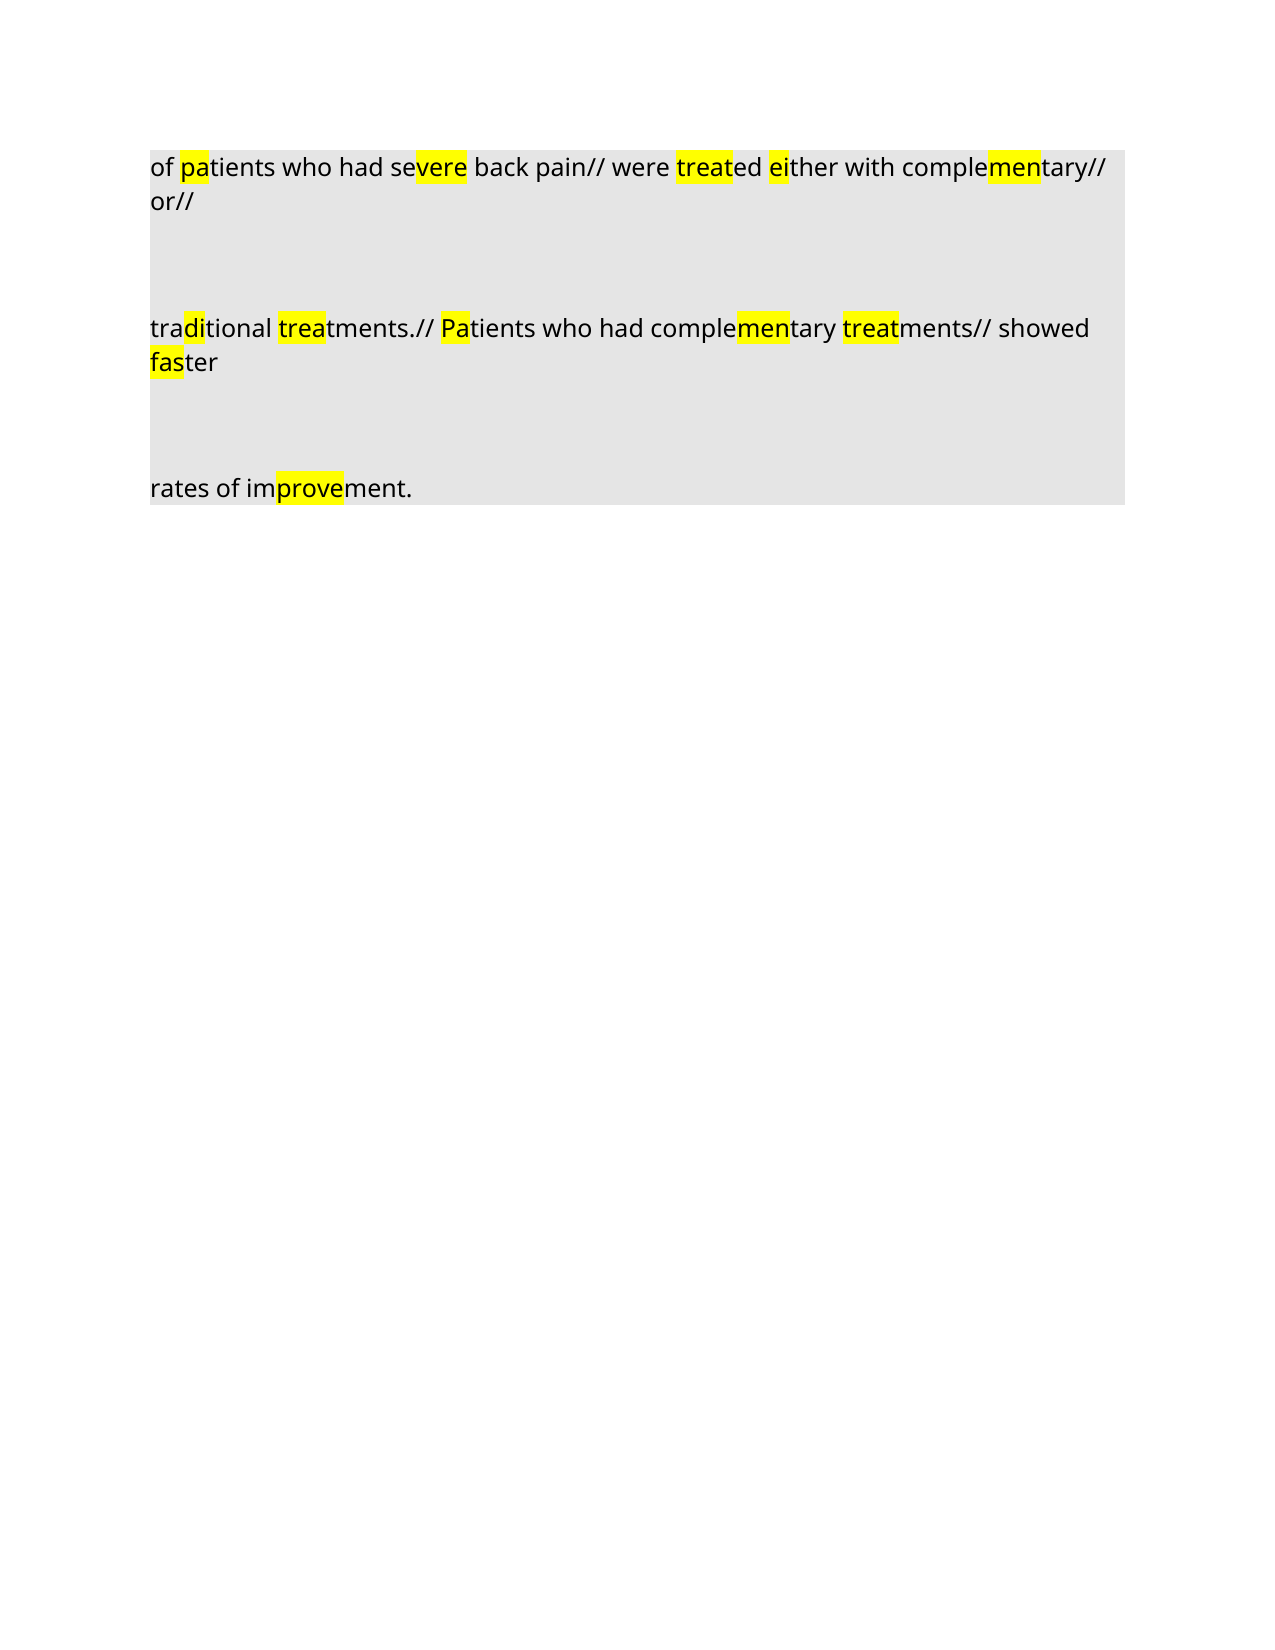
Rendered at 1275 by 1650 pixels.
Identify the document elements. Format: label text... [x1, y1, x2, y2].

text rates of improvement. [150, 471, 276, 505]
text rates of improvement. [344, 471, 1125, 505]
text traditional treatments.// Patients who had complementary treatments// showed faster [150, 311, 1125, 379]
text of patients who had severe back pain// were treated either with complementary// or// [150, 150, 1125, 218]
